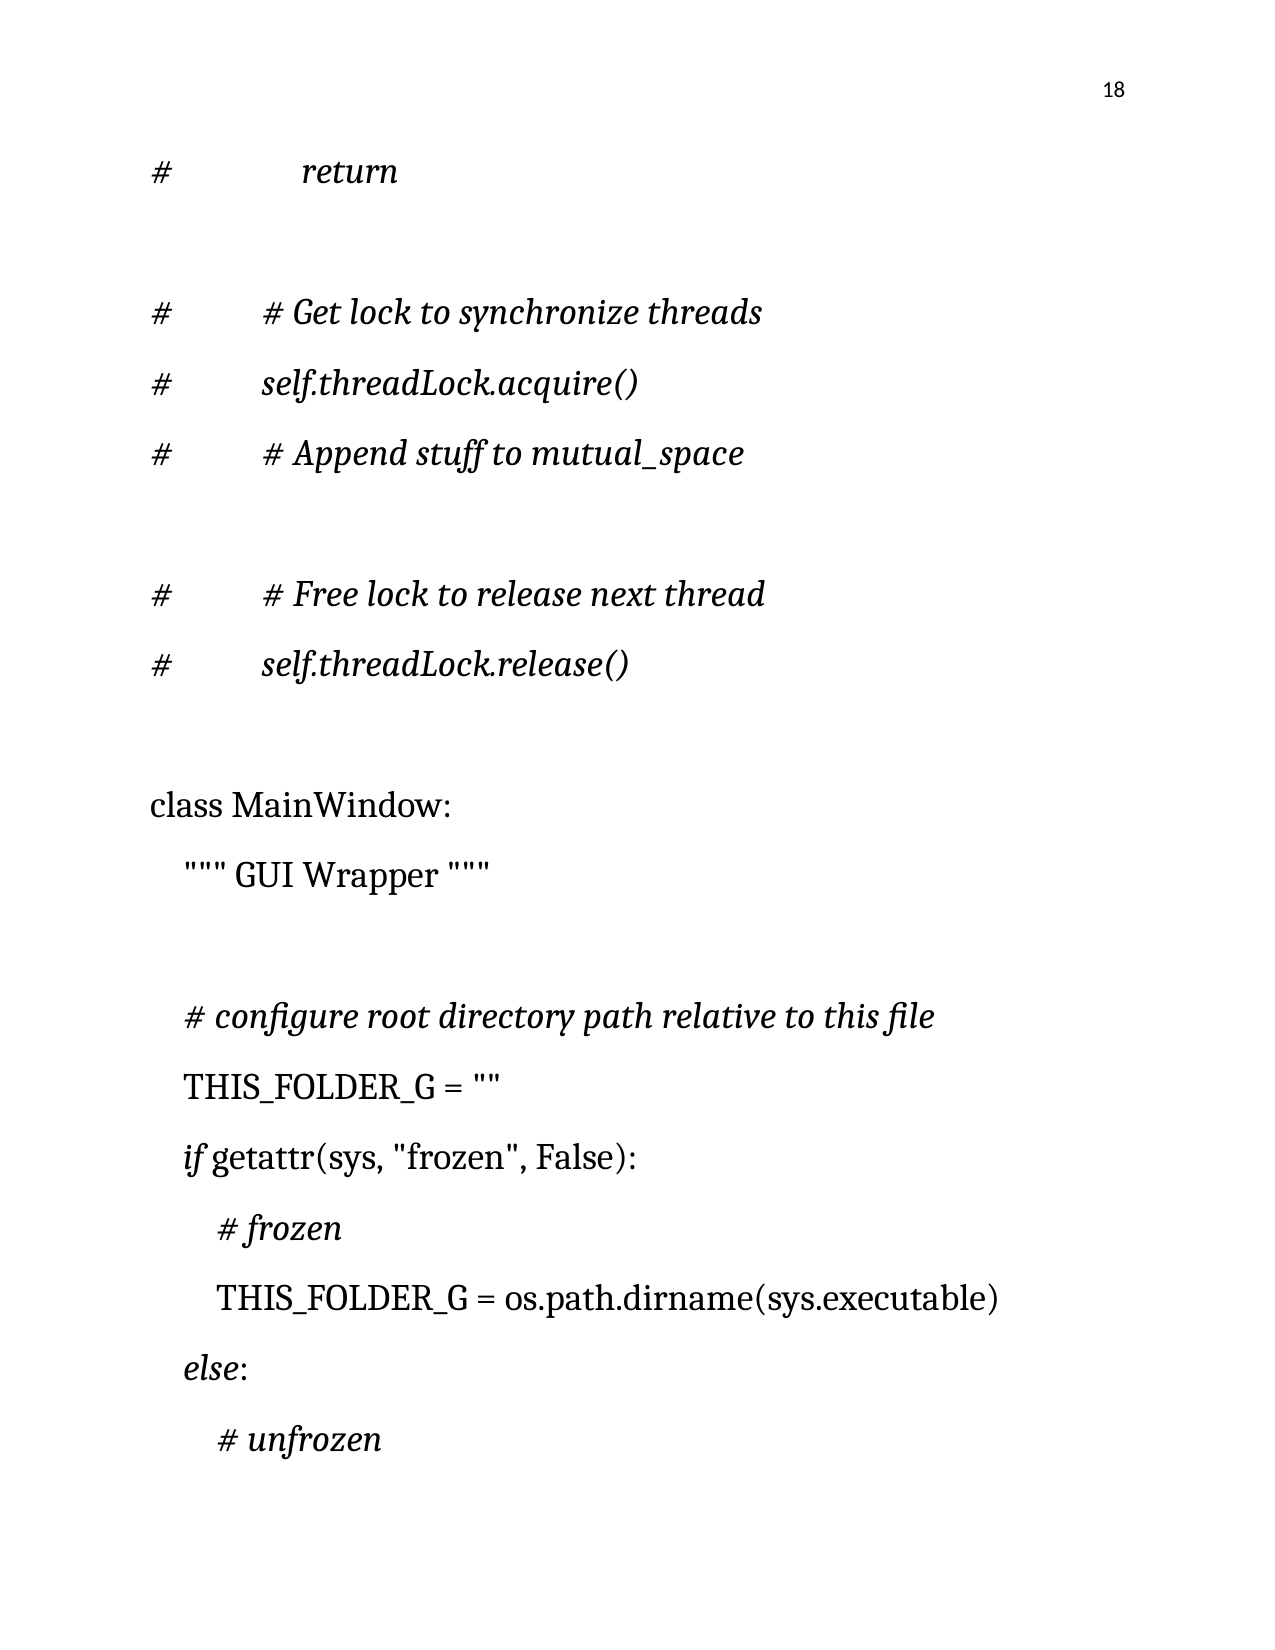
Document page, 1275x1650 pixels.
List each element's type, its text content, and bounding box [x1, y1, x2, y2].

text # # Free lock to release next thread [150, 572, 1125, 616]
text """ GUI Wrapper """ [150, 854, 1125, 897]
text THIS_FOLDER_G = "" [150, 1065, 1125, 1108]
text # self.threadLock.acquire() [150, 361, 1125, 404]
text THIS_FOLDER_G = os.path.dirname(sys.executable) [150, 1277, 1125, 1320]
text # self.threadLock.release() [150, 643, 1125, 686]
text # # Append stuff to mutual_space [150, 432, 1125, 475]
text else: [150, 1347, 1125, 1390]
text # # Get lock to synchronize threads [150, 291, 1125, 334]
text # frozen [150, 1206, 1125, 1249]
text # configure root directory path relative to this file [150, 995, 1125, 1038]
text # unfrozen [150, 1417, 1125, 1461]
text # return [150, 150, 1125, 193]
text class MainWindow: [150, 784, 1125, 827]
text if getattr(sys, "frozen", False): [150, 1136, 1125, 1179]
